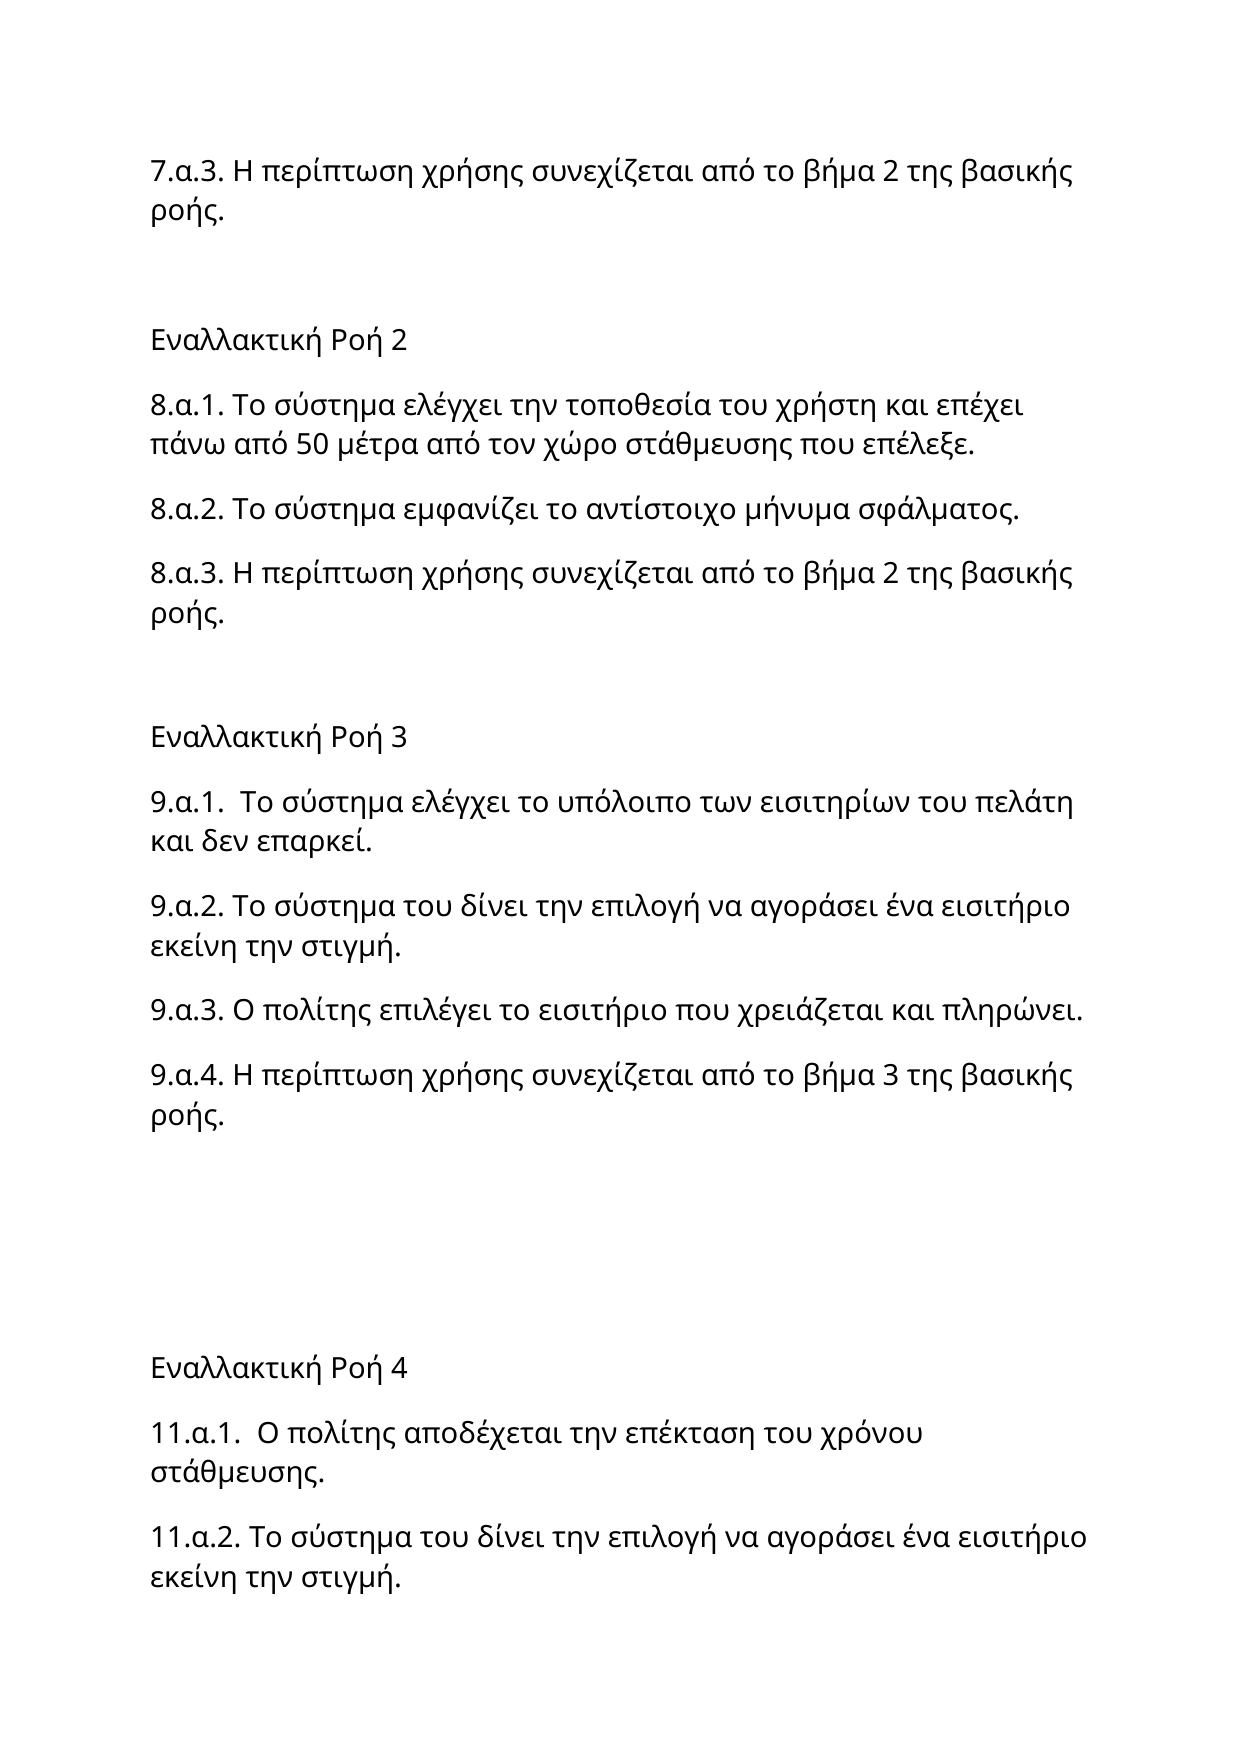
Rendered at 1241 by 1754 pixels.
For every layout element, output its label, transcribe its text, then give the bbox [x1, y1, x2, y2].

text 11.α.1. Ο πολίτης αποδέχεται την επέκταση του χρόνου στάθμευσης. [150, 1412, 1090, 1491]
text 8.α.3. Η περίπτωση χρήσης συνεχίζεται από το βήμα 2 της βασικής ροής. [150, 553, 1090, 632]
text 9.α.2. Το σύστημα του δίνει την επιλογή να αγοράσει ένα εισιτήριο εκείνη την στιγμή. [150, 885, 1090, 965]
text Εναλλακτική Ροή 3 [150, 716, 1090, 756]
text 8.α.1. Το σύστημα ελέγχει την τοποθεσία του χρήστη και επέχει πάνω από 50 μέτρα από τον χώρο στάθμευσης που επέλεξε. [150, 384, 1090, 463]
text 7.α.3. Η περίπτωση χρήσης συνεχίζεται από το βήμα 2 της βασικής ροής. [150, 150, 1090, 229]
text 9.α.4. Η περίπτωση χρήσης συνεχίζεται από το βήμα 3 της βασικής ροής. [150, 1054, 1090, 1134]
text 9.α.3. Ο πολίτης επιλέγει το εισιτήριο που χρειάζεται και πληρώνει. [150, 990, 1090, 1029]
text 9.α.1. Το σύστημα ελέγχει το υπόλοιπο των εισιτηρίων του πελάτη και δεν επαρκεί. [150, 781, 1090, 860]
text 8.α.2. Το σύστημα εμφανίζει το αντίστοιχο μήνυμα σφάλματος. [150, 488, 1090, 528]
text Εναλλακτική Ροή 4 [150, 1347, 1090, 1387]
text Εναλλακτική Ροή 2 [150, 319, 1090, 359]
text 11.α.2. Το σύστημα του δίνει την επιλογή να αγοράσει ένα εισιτήριο εκείνη την στιγμή. [150, 1516, 1090, 1596]
